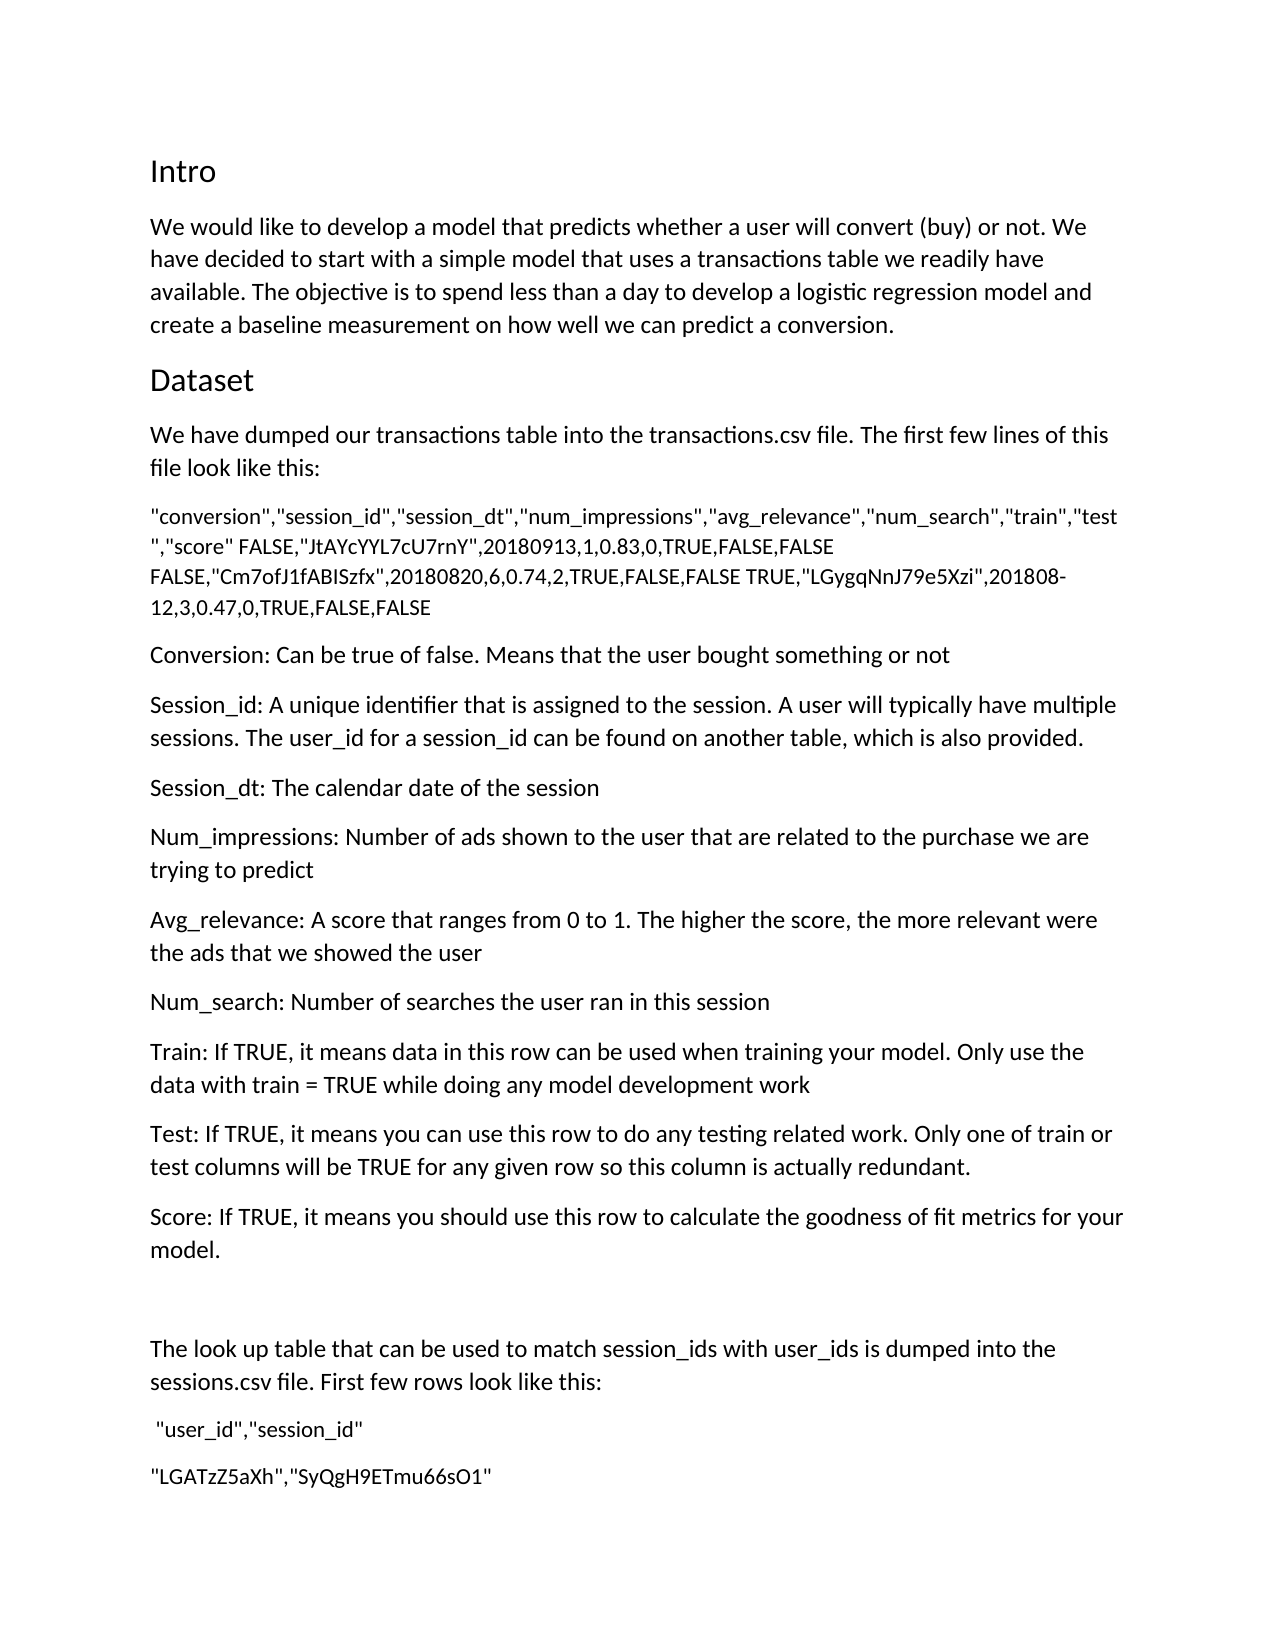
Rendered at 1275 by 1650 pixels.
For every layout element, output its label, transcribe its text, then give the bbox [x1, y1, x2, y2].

text Intro [150, 150, 1125, 191]
text The look up table that can be used to match session_ids with user_ids is dumped into the sessions.csv file. First few rows look like this: [150, 1333, 1125, 1396]
text "conversion","session_id","session_dt","num_impressions","avg_relevance","num_search","train","test","score" FALSE,"JtAYcYYL7cU7rnY",20180913,1,0.83,0,TRUE,FALSE,FALSE FALSE,"Cm7ofJ1fABISzfx",20180820,6,0.74,2,TRUE,FALSE,FALSE TRUE,"LGygqNnJ79e5Xzi",20180812,3,0.47,0,TRUE,FALSE,FALSE [150, 502, 1125, 621]
text Train: If TRUE, it means data in this row can be used when training your model. Only use the data with train = TRUE while doing any model development work [150, 1036, 1125, 1099]
text We have dumped our transactions table into the transactions.csv file. The first few lines of this file look like this: [150, 419, 1125, 483]
text Session_id: A unique identifier that is assigned to the session. A user will typically have multiple sessions. The user_id for a session_id can be found on another table, which is also provided. [150, 689, 1125, 753]
text "user_id","session_id" [150, 1415, 1125, 1443]
text Dataset [150, 359, 1125, 400]
text Conversion: Can be true of false. Means that the user bought something or not [150, 639, 1125, 670]
text Session_dt: The calendar date of the session [150, 772, 1125, 802]
text Score: If TRUE, it means you should use this row to calculate the goodness of fit metrics for your model. [150, 1201, 1125, 1264]
text We would like to develop a model that predicts whether a user will convert (buy) or not. We have decided to start with a simple model that uses a transactions table we readily have available. The objective is to spend less than a day to develop a logistic regression model and create a baseline measurement on how well we can predict a conversion. [150, 211, 1125, 340]
text Num_impressions: Number of ads shown to the user that are related to the purchase we are trying to predict [150, 821, 1125, 885]
text Test: If TRUE, it means you can use this row to do any testing related work. Only one of train or test columns will be TRUE for any given row so this column is actually redundant. [150, 1118, 1125, 1182]
text Num_search: Number of searches the user ran in this session [150, 986, 1125, 1017]
text "LGATzZ5aXh","SyQgH9ETmu66sO1" [150, 1462, 1125, 1490]
text Avg_relevance: A score that ranges from 0 to 1. The higher the score, the more relevant were the ads that we showed the user [150, 904, 1125, 967]
